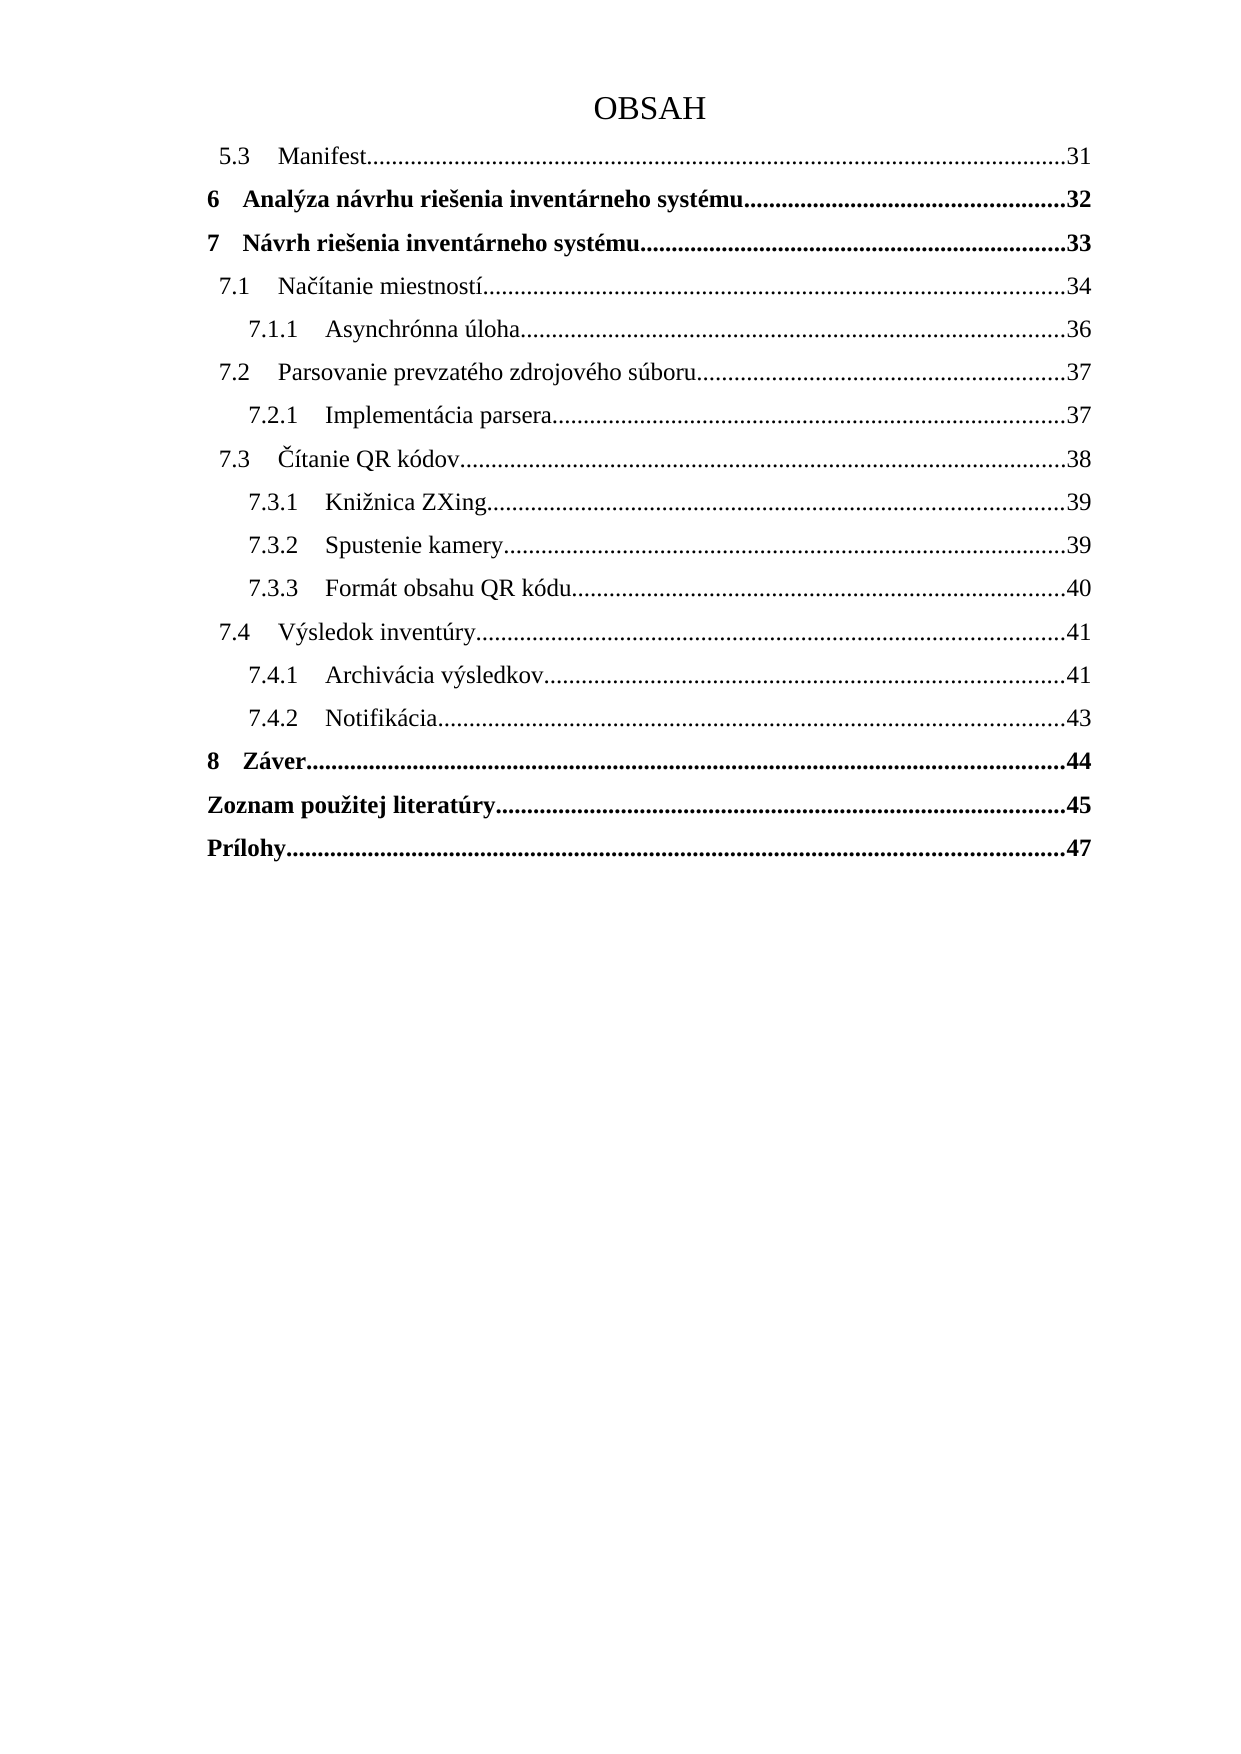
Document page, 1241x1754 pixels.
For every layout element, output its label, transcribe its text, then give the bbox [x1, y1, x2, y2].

text Prílohy 47 [207, 833, 1033, 862]
text 7.2 Parsovanie prevzatého zdrojového súboru 37 [218, 357, 1033, 386]
text 7.3.1 Knižnica ZXing 39 [248, 487, 1033, 516]
text 7.3.2 Spustenie kamery 39 [248, 530, 1033, 559]
text 7.4.2 Notifikácia 43 [248, 703, 1033, 732]
text 7.1.1 Asynchrónna úloha 36 [248, 314, 1033, 343]
text 8 Záver 44 [207, 746, 1033, 775]
text 7.1 Načítanie miestností 34 [218, 271, 1033, 300]
text 7.2.1 Implementácia parsera 37 [248, 401, 1033, 429]
text Zoznam použitej literatúry 45 [207, 790, 1033, 818]
text 5.3 Manifest 31 [218, 141, 1033, 170]
text 7.4 Výsledok inventúry 41 [218, 617, 1033, 646]
text 7.3.3 Formát obsahu QR kódu 40 [248, 573, 1033, 602]
text 6 Analýza návrhu riešenia inventárneho systému 32 [207, 184, 1033, 213]
text 7.4.1 Archivácia výsledkov 41 [248, 660, 1033, 689]
text 7 Návrh riešenia inventárneho systému 33 [207, 228, 1033, 256]
text 7.3 Čítanie QR kódov 38 [218, 444, 1033, 473]
